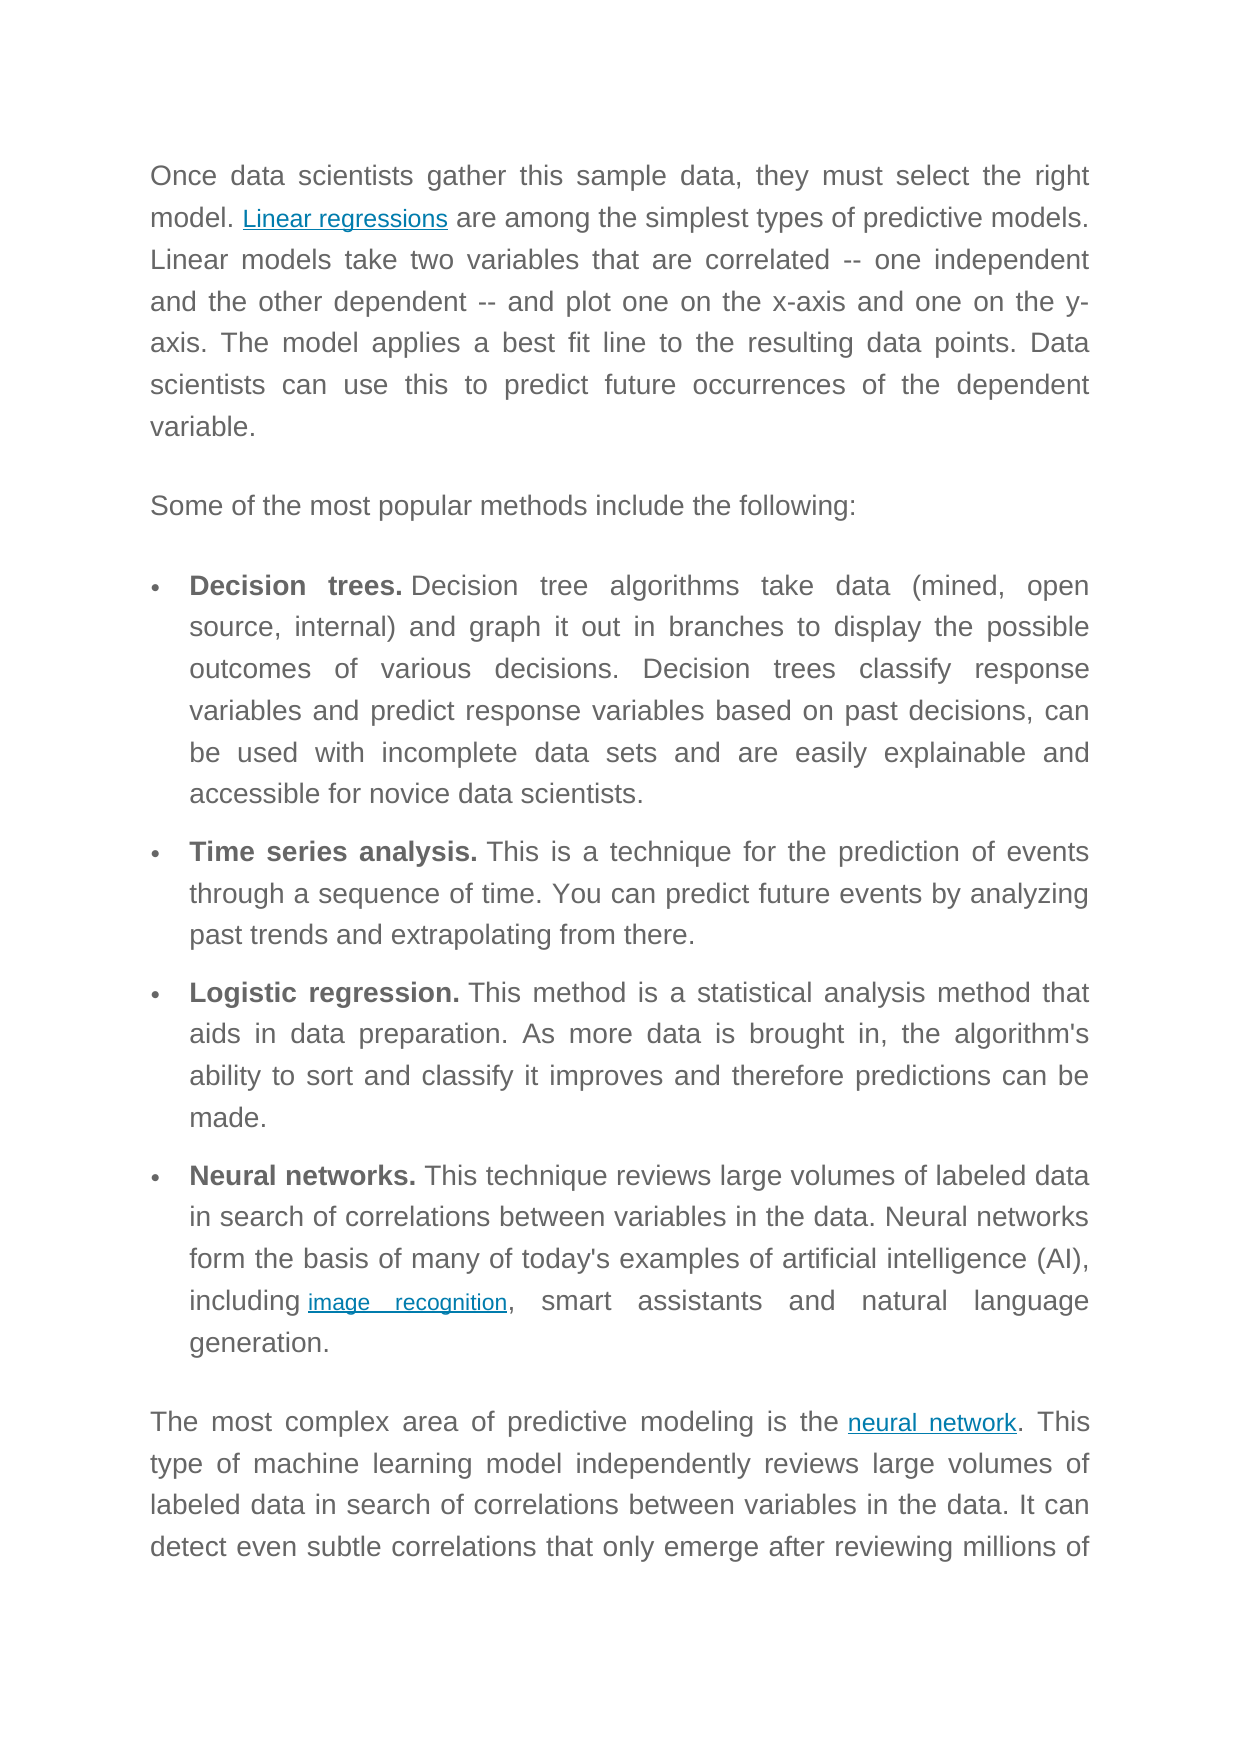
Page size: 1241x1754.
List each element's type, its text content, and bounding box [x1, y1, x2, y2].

text Once data scientists gather this sample data, they must select the right model. Linear regressions are among the simplest types of predictive models. Linear models take two variables that are correlated -- one independent and the other dependent -- and plot one on the x-axis and one on the y-axis. The model applies a best fit line to the resulting data points. Data scientists can use this to predict future occurrences of the dependent variable. [150, 150, 1090, 442]
list Time series analysis. This is a technique for the prediction of events through a sequence of time. You can predict future events by analyzing past trends and extrapolating from there. [152, 825, 1090, 951]
list Logistic regression. This method is a statistical analysis method that aids in data preparation. As more data is brought in, the algorithm's ability to sort and classify it improves and therefore predictions can be made. [152, 966, 1090, 1133]
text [150, 1395, 1090, 1562]
text Some of the most popular methods include the following: [150, 480, 1090, 522]
list Neural networks. This technique reviews large volumes of labeled data in search of correlations between variables in the data. Neural networks form the basis of many of today's examples of artificial intelligence (AI), including image recognition, smart assistants and natural language generation. [152, 1149, 1090, 1358]
list Decision trees. Decision tree algorithms take data (mined, open source, internal) and graph it out in branches to display the possible outcomes of various decisions. Decision trees classify response variables and predict response variables based on past decisions, can be used with incomplete data sets and are easily explainable and accessible for novice data scientists. [152, 559, 1090, 810]
